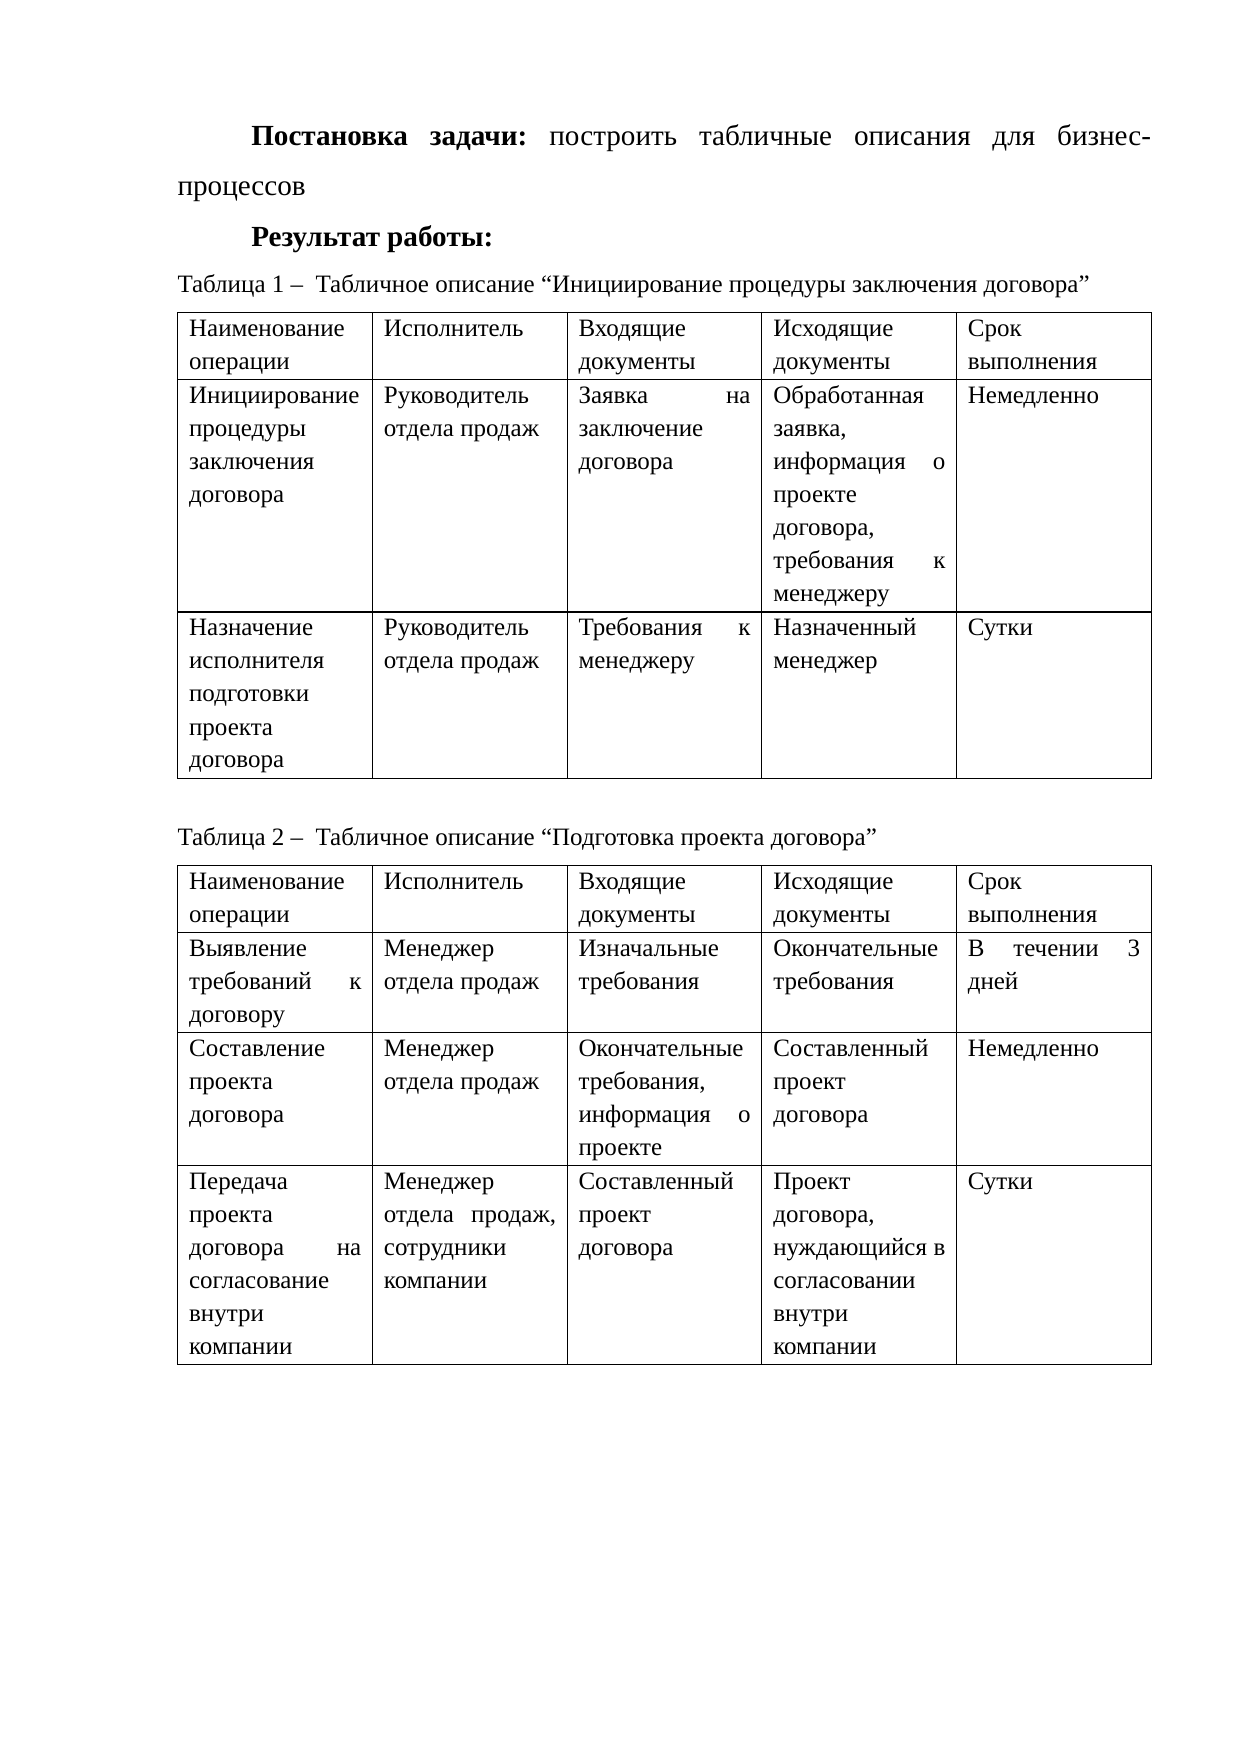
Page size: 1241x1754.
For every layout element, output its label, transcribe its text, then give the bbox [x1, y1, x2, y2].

text Постановка задачи: построить табличные описания для бизнес-процессов [177, 118, 1152, 202]
table_cell Изначальные требования [568, 933, 761, 1032]
table_cell Руководитель отдела продаж [373, 613, 567, 778]
table_cell Менеджер отдела продаж, сотрудники компании [373, 1166, 567, 1364]
text Таблица 2 – Табличное описание “Подготовка проекта договора” [177, 822, 1152, 851]
text Результат работы: [177, 219, 1152, 252]
table_cell Сутки [957, 1166, 1151, 1364]
table_cell Менеджер отдела продаж [373, 933, 567, 1032]
table_cell Немедленно [957, 380, 1151, 611]
table_header Срок выполнения [957, 866, 1151, 932]
table_header Наименование операции [178, 313, 372, 379]
table_cell Выявление требований к договору [178, 933, 372, 1032]
table_cell Обработанная заявка, информация о проекте договора, требования к менеджеру [762, 380, 956, 611]
table_cell Назначение исполнителя подготовки проекта договора [178, 613, 372, 778]
table_cell Составленный проект договора [568, 1166, 761, 1364]
table_header Исходящие документы [762, 866, 956, 932]
table_cell Составленный проект договора [762, 1033, 956, 1165]
table_cell Руководитель отдела продаж [373, 380, 567, 611]
table_cell Менеджер отдела продаж [373, 1033, 567, 1165]
table_header Наименование операции [178, 866, 372, 932]
table_cell Составление проекта договора [178, 1033, 372, 1165]
table_header Срок выполнения [957, 313, 1151, 379]
table_header Исполнитель [373, 313, 567, 379]
text Таблица 1 – Табличное описание “Инициирование процедуры заключения договора” [177, 269, 1152, 298]
table_cell Окончательные требования [762, 933, 956, 1032]
table_header Входящие документы [568, 313, 761, 379]
table_header Исполнитель [373, 866, 567, 932]
table_cell Немедленно [957, 1033, 1151, 1165]
table_cell Сутки [957, 613, 1151, 778]
table_cell Инициирование процедуры заключения договора [178, 380, 372, 611]
table_cell В течении 3 дней [957, 933, 1151, 1032]
table_header Исходящие документы [762, 313, 956, 379]
table_cell Назначенный менеджер [762, 613, 956, 778]
table_cell Заявка на заключение договора [568, 380, 761, 611]
table_cell Передача проекта договора на согласование внутри компании [178, 1166, 372, 1364]
table_header Входящие документы [568, 866, 761, 932]
table_cell Требования к менеджеру [568, 613, 761, 778]
table_cell Проект договора, нуждающийся в согласовании внутри компании [762, 1166, 956, 1364]
table_cell Окончательные требования, информация о проекте [568, 1033, 761, 1165]
